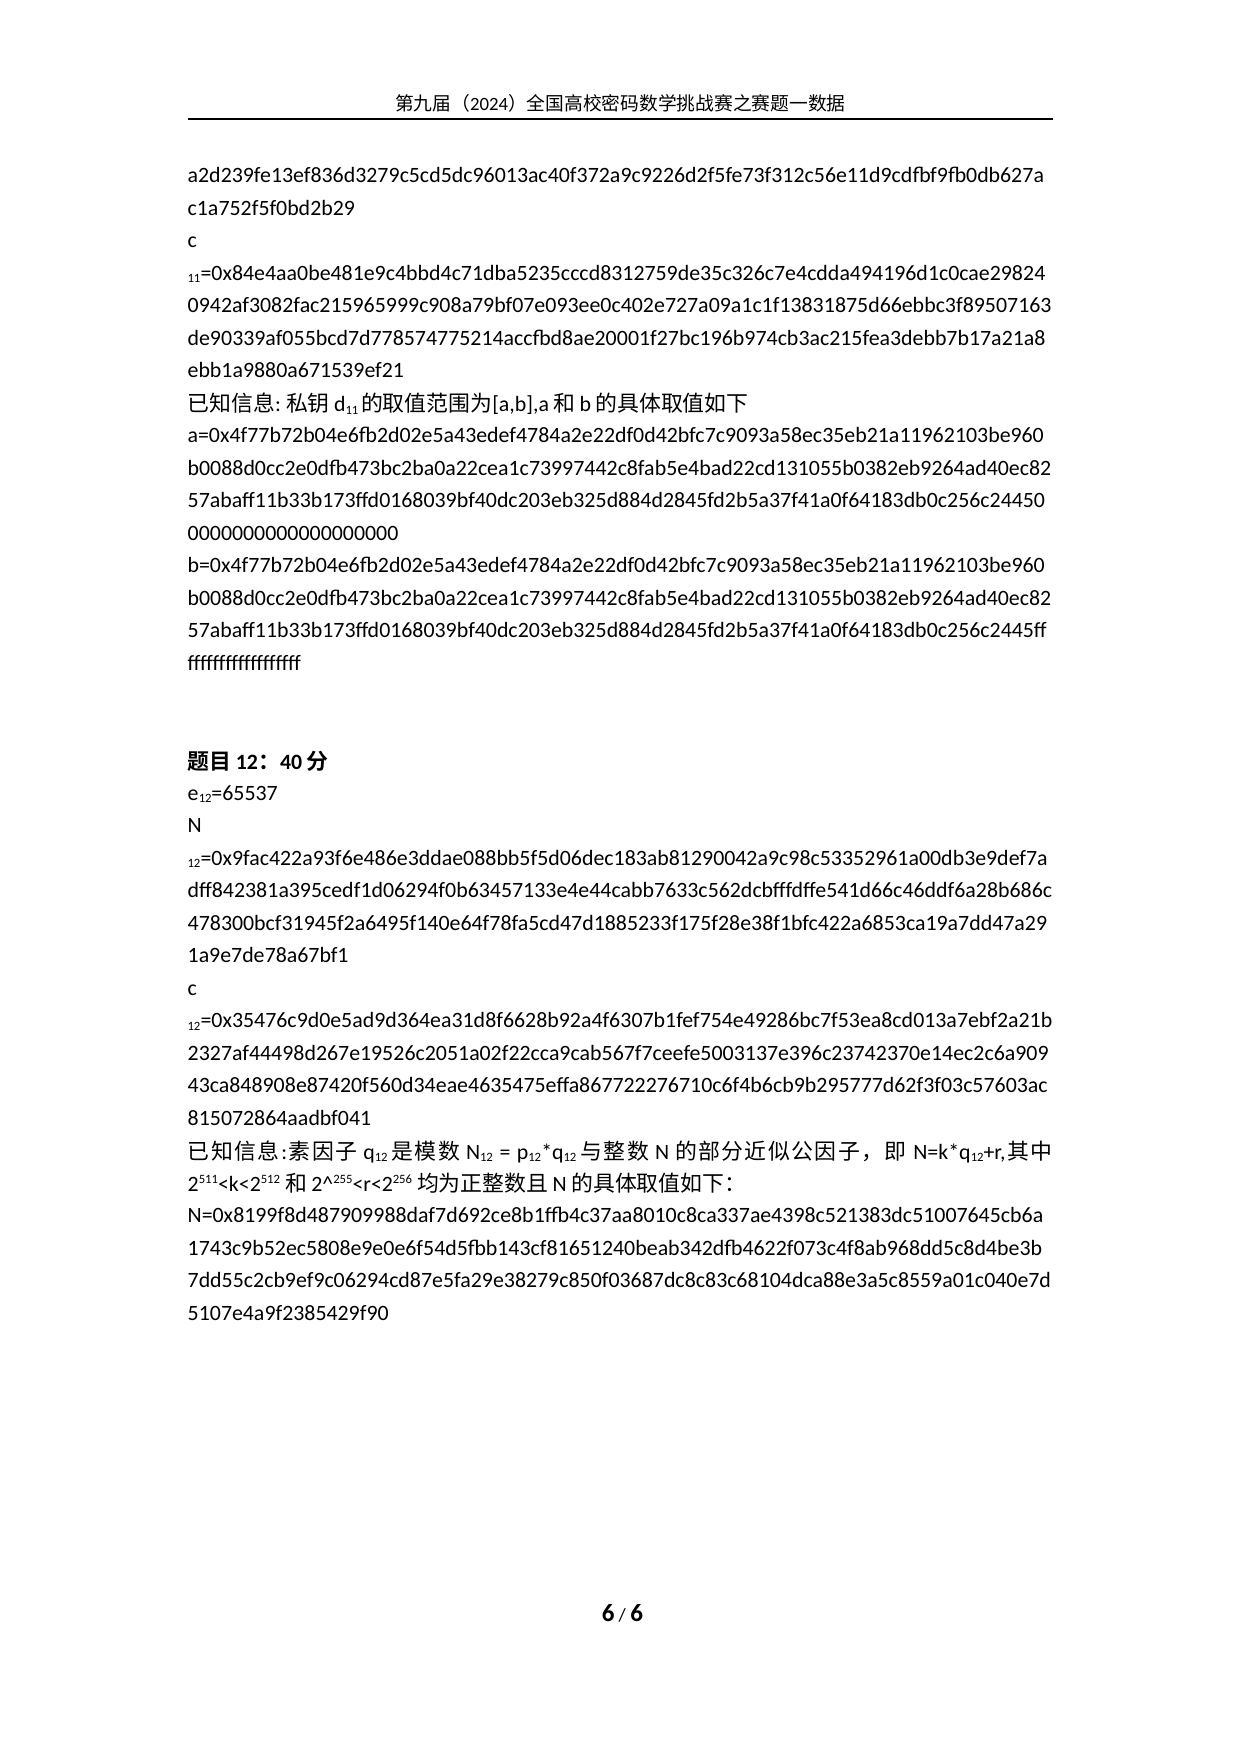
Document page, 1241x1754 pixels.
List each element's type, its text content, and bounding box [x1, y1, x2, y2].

text N12=0x9fac422a93f6e486e3ddae088bb5f5d06dec183ab81290042a9c98c53352961a00db3e9def7adff842381a395cedf1d06294f0b63457133e4e44cabb7633c562dcbfffdffe541d66c46ddf6a28b686c478300bcf31945f2a6495f140e64f78fa5cd47d1885233f175f28e38f1bfc422a6853ca19a7dd47a291a9e7de78a67bf1 [187, 808, 1053, 971]
text 已知信息: 私钥d11的取值范围为[a,b],a和b的具体取值如下 [187, 386, 1053, 418]
text 题目12：40分 [187, 743, 1053, 776]
text c12=0x35476c9d0e5ad9d364ea31d8f6628b92a4f6307b1fef754e49286bc7f53ea8cd013a7ebf2a21b2327af44498d267e19526c2051a02f22cca9cab567f7ceefe5003137e396c23742370e14ec2c6a90943ca848908e87420f560d34eae4635475effa867722276710c6f4b6cb9b295777d62f3f03c57603ac815072864aadbf041 [187, 971, 1053, 1133]
text e12=65537 [187, 776, 1053, 808]
text 已知信息:素因子q12是模数N12 = p12*q12与整数N的部分近似公因子，即N=k*q12+r,其中2511<k<2512 和2^255<r<2256 均为正整数且N的具体取值如下： [187, 1133, 1053, 1198]
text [187, 158, 1053, 223]
text N=0x8199f8d487909988daf7d692ce8b1ffb4c37aa8010c8ca337ae4398c521383dc51007645cb6a1743c9b52ec5808e9e0e6f54d5fbb143cf81651240beab342dfb4622f073c4f8ab968dd5c8d4be3b7dd55c2cb9ef9c06294cd87e5fa29e38279c850f03687dc8c83c68104dca88e3a5c8559a01c040e7d5107e4a9f2385429f90 [187, 1198, 1053, 1328]
text b=0x4f77b72b04e6fb2d02e5a43edef4784a2e22df0d42bfc7c9093a58ec35eb21a11962103be960b0088d0cc2e0dfb473bc2ba0a22cea1c73997442c8fab5e4bad22cd131055b0382eb9264ad40ec8257abaff11b33b173ffd0168039bf40dc203eb325d884d2845fd2b5a37f41a0f64183db0c256c2445ffffffffffffffffffff [187, 548, 1053, 678]
text a=0x4f77b72b04e6fb2d02e5a43edef4784a2e22df0d42bfc7c9093a58ec35eb21a11962103be960b0088d0cc2e0dfb473bc2ba0a22cea1c73997442c8fab5e4bad22cd131055b0382eb9264ad40ec8257abaff11b33b173ffd0168039bf40dc203eb325d884d2845fd2b5a37f41a0f64183db0c256c244500000000000000000000 [187, 418, 1053, 548]
text c11=0x84e4aa0be481e9c4bbd4c71dba5235cccd8312759de35c326c7e4cdda494196d1c0cae298240942af3082fac215965999c908a79bf07e093ee0c402e727a09a1c1f13831875d66ebbc3f89507163de90339af055bcd7d778574775214accfbd8ae20001f27bc196b974cb3ac215fea3debb7b17a21a8ebb1a9880a671539ef21 [187, 223, 1053, 386]
